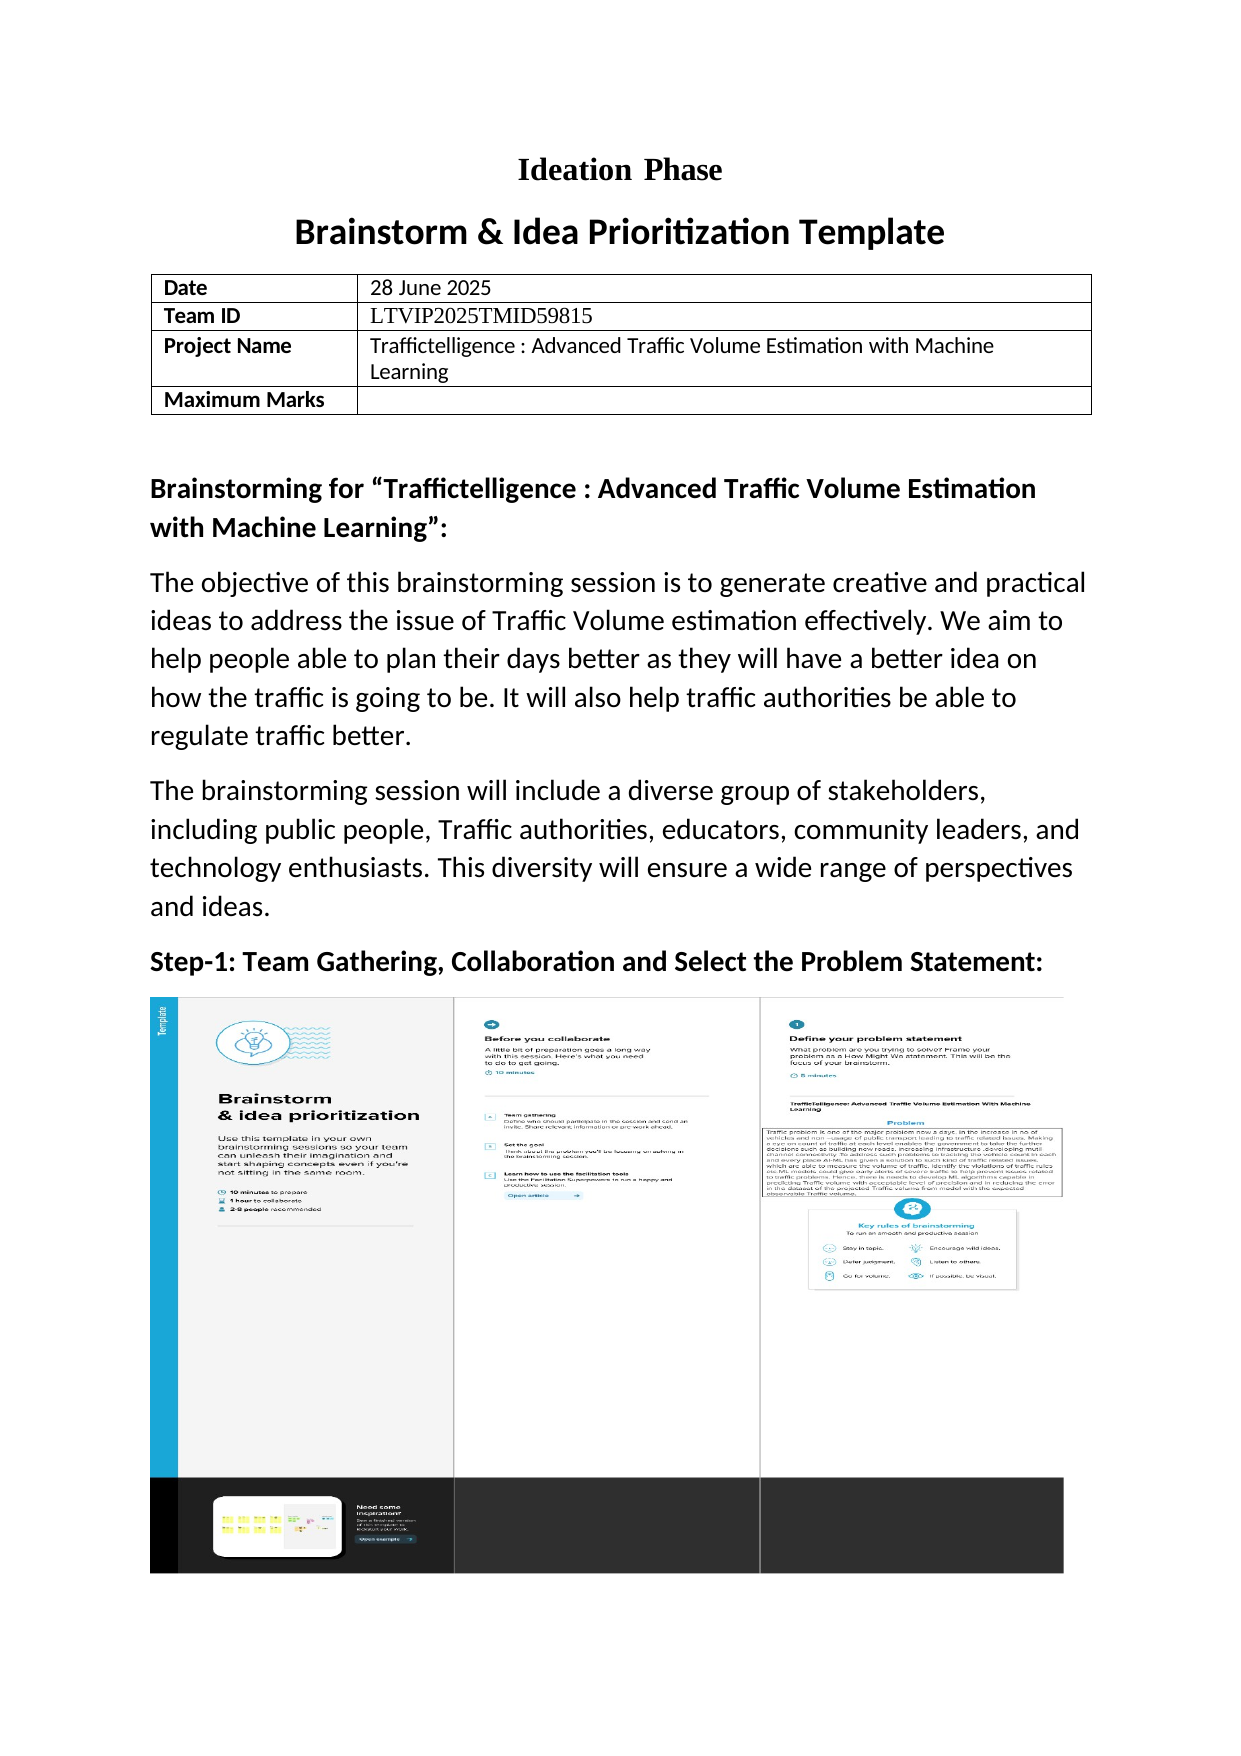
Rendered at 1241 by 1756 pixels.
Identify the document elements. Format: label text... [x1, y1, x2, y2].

text Ideation Phase [148, 151, 1093, 188]
text Step-1: Team Gathering, Collaboration and Select the Problem Statement: [150, 943, 1093, 979]
table_header 28 June 2025 [358, 275, 1091, 302]
text The objective of this brainstorming session is to generate creative and practical ideas to address the issue of Traffic Volume estimation effectively. We aim to help people able to plan their days better as they will have a better idea on how the traffic is going to be. It will also help traffic authorities be able to regulate traffic better. [150, 564, 1088, 753]
text The brainstorming session will include a diverse group of stakeholders, including public people, Traffic authorities, educators, community leaders, and technology enthusiasts. This diversity will ensure a wide range of perspectives and ideas. [150, 772, 1088, 923]
table_header Date [152, 275, 357, 302]
table_cell Project Name [152, 331, 357, 386]
table_cell Team ID [152, 303, 357, 330]
table_cell [358, 387, 1091, 414]
table_cell Maximum Marks [152, 387, 357, 414]
picture [150, 997, 1064, 1574]
text Brainstorming for “Traffictelligence : Advanced Traffic Volume Estimation with Machine Learning”: [150, 470, 1089, 545]
table_cell Traffictelligence : Advanced Traffic Volume Estimation with Machine Learning [358, 331, 1091, 386]
table_cell LTVIP2025TMID59815 [358, 303, 1091, 330]
title Brainstorm & Idea Prioritization Template [148, 208, 1092, 254]
